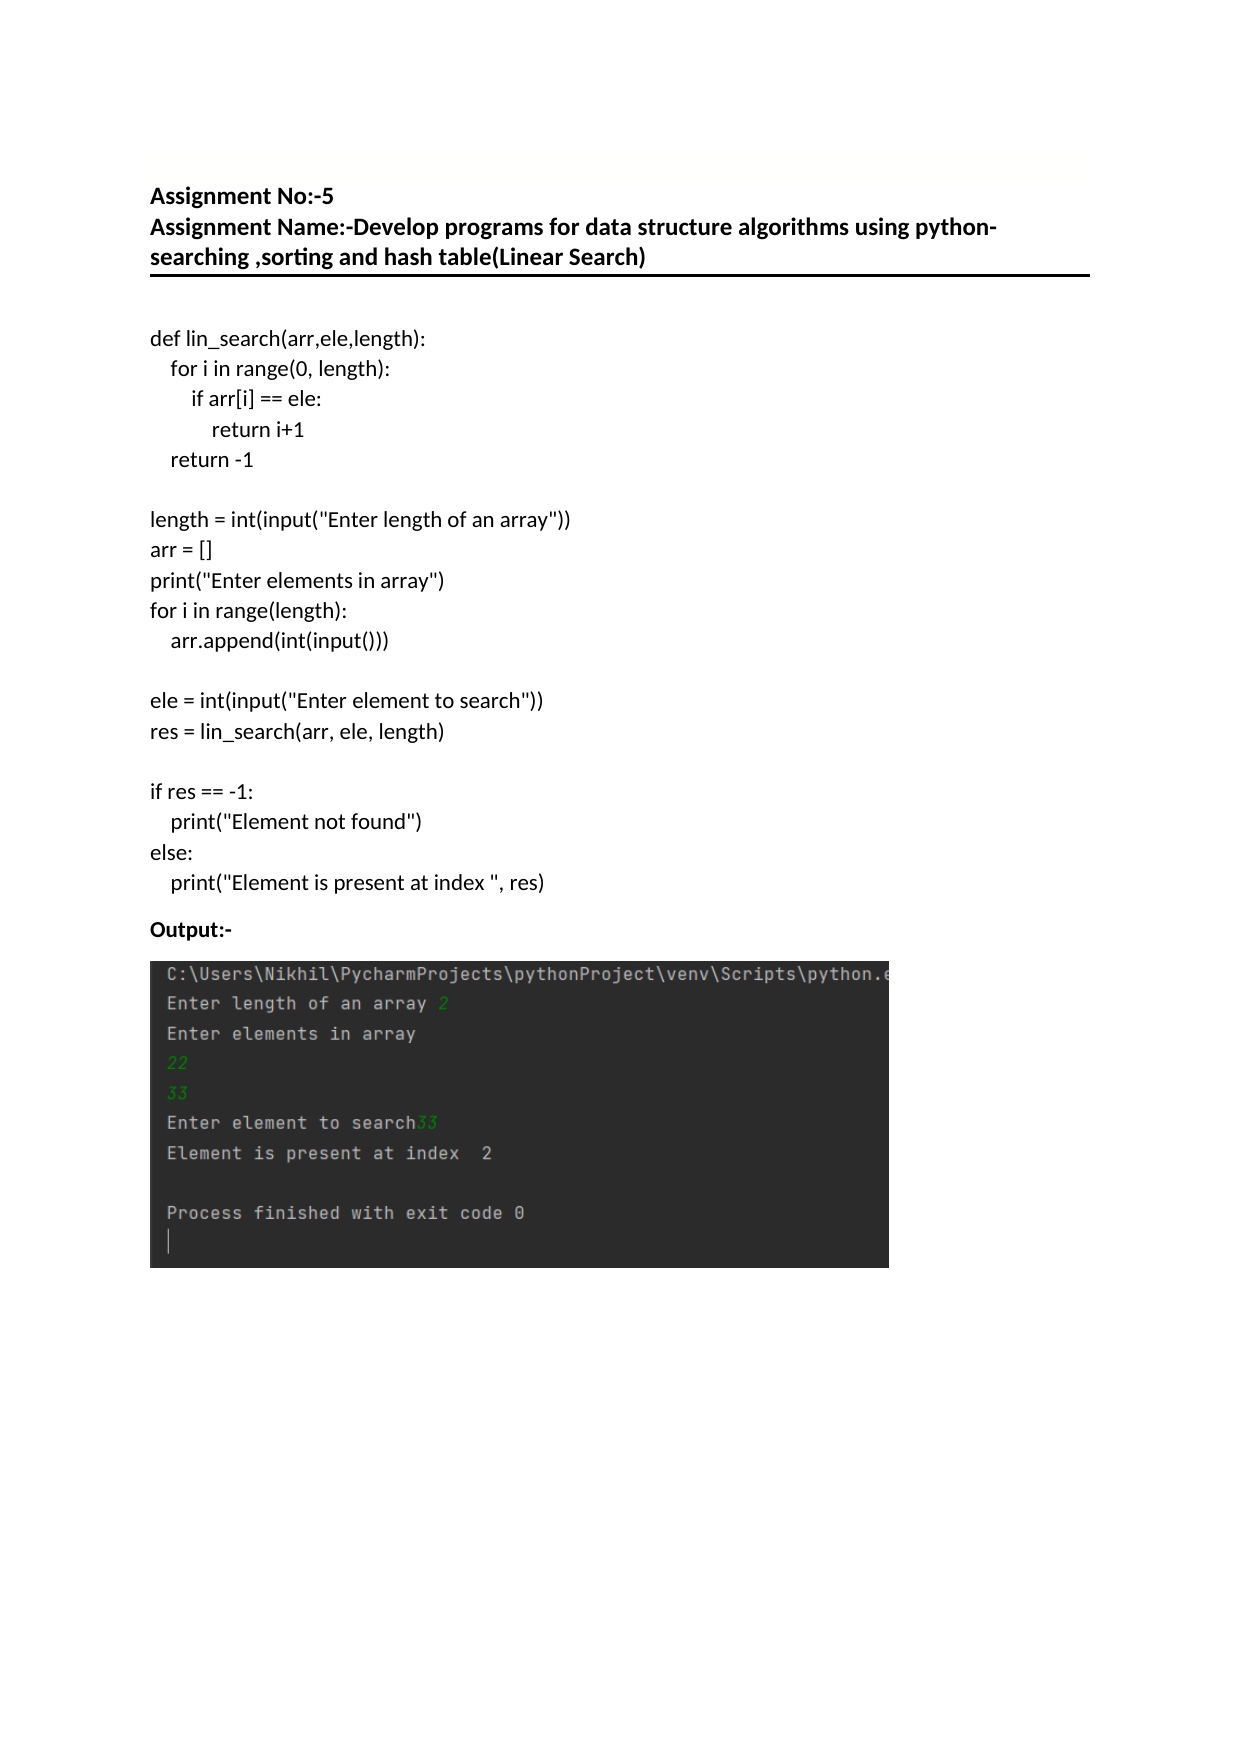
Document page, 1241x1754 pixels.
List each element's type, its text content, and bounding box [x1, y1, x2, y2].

picture [150, 961, 889, 1268]
text Assignment Name:-Develop programs for data structure algorithms using python-searching ,sorting and hash table(Linear Search) [150, 211, 1090, 274]
text def lin_search(arr,ele,length): for i in range(0, length): if arr[i] == ele: return i+1 return -1 length = int(input("Enter length of an array")) arr = [] print("Enter elements in array") for i in range(length): arr.append(int(input())) ele = int(input("Enter element to search")) res = lin_search(arr, ele, length) if res == -1: print("Element not found") else: print("Element is present at index ", res) [150, 324, 1090, 896]
text Assignment No:-5 [150, 181, 1090, 211]
text Output:- [150, 915, 1090, 943]
